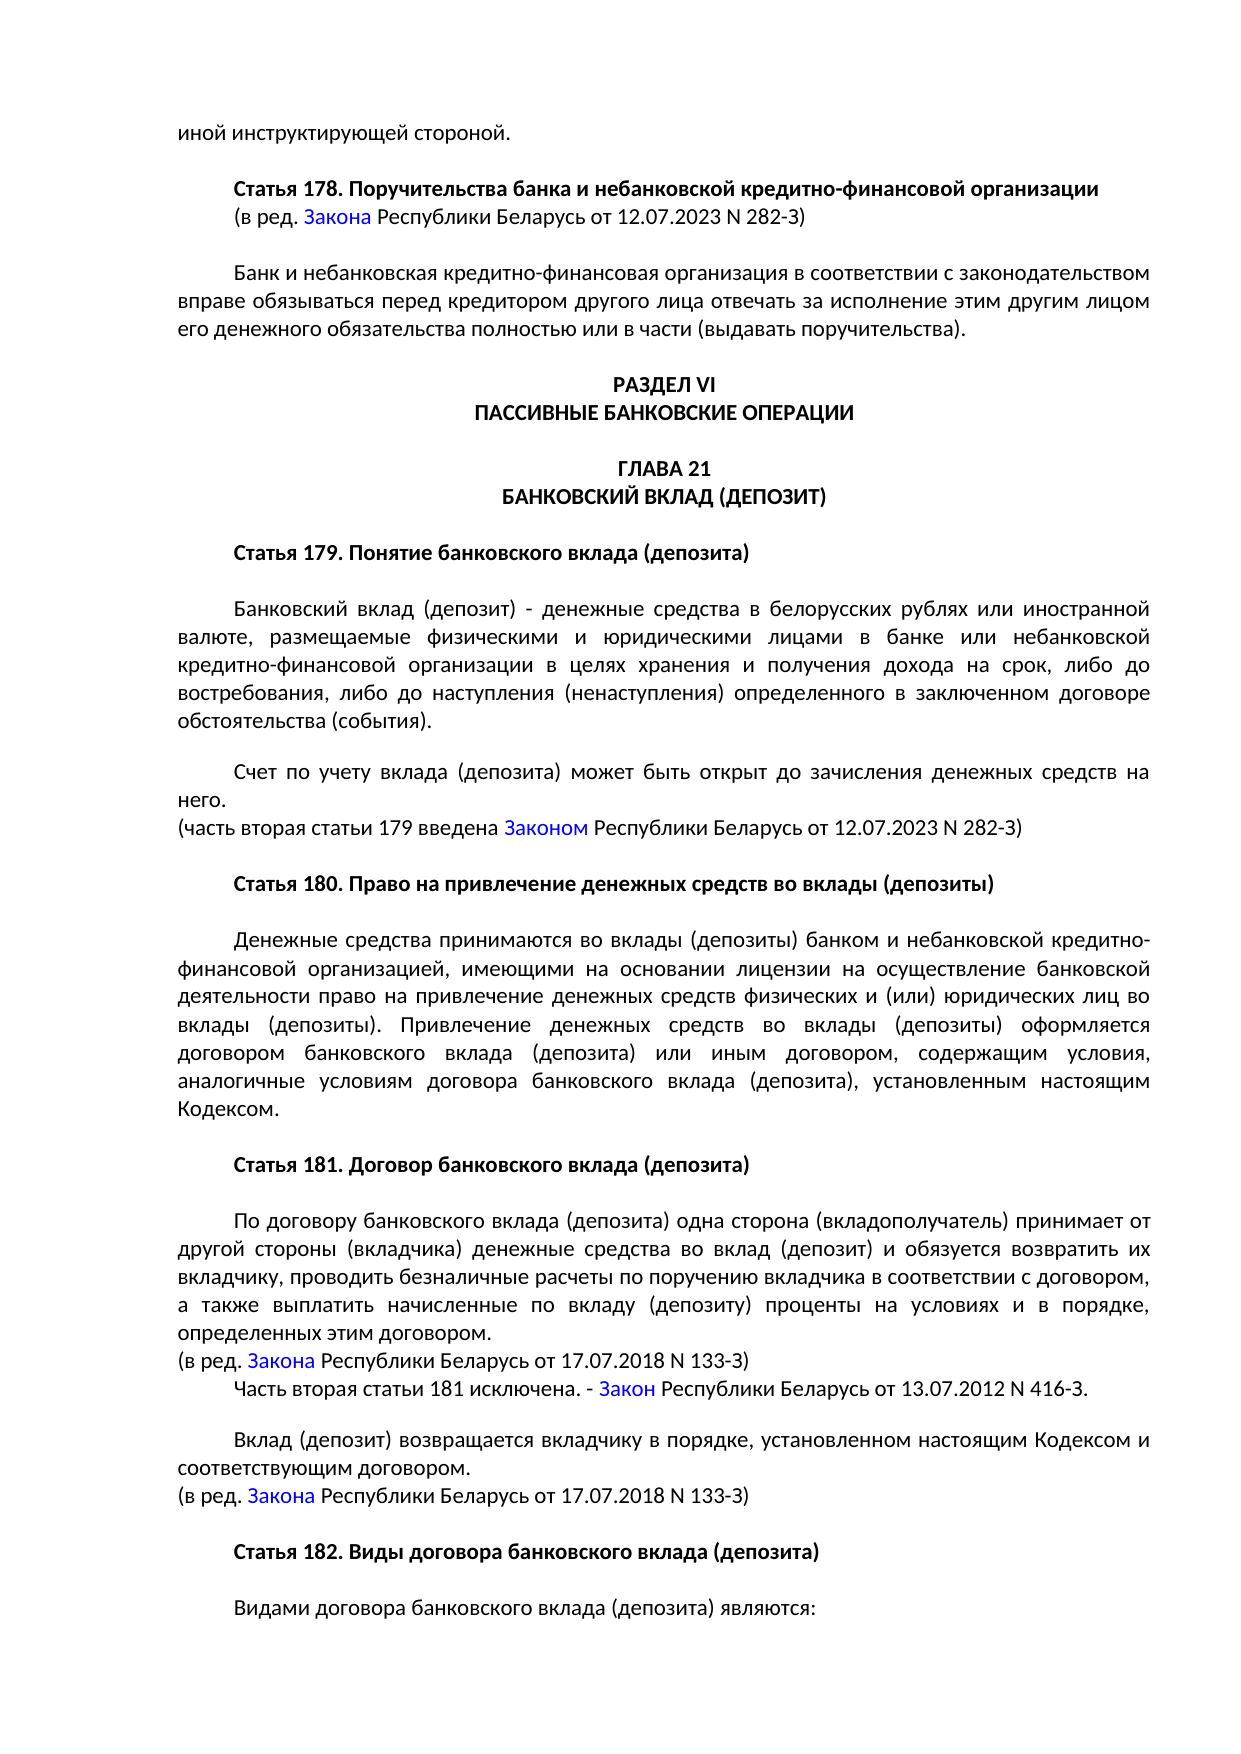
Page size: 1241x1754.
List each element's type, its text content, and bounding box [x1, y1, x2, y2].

text Статья 180. Право на привлечение денежных средств во вклады (депозиты) [177, 869, 1152, 898]
text Денежные средства принимаются во вклады (депозиты) банком и небанковской кредитно-финансовой организацией, имеющими на основании лицензии на осуществление банковской деятельности право на привлечение денежных средств физических и (или) юридических лиц во вклады (депозиты). Привлечение денежных средств во вклады (депозиты) оформляется договором банковского вклада (депозита) или иным договором, содержащим условия, аналогичные условиям договора банковского вклада (депозита), установленным настоящим Кодексом. [177, 926, 1152, 1122]
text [177, 118, 1152, 146]
text Счет по учету вклада (депозита) может быть открыт до зачисления денежных средств на него. [177, 757, 1152, 813]
text Статья 182. Виды договора банковского вклада (депозита) [177, 1537, 1152, 1565]
title БАНКОВСКИЙ ВКЛАД (ДЕПОЗИТ) [177, 482, 1152, 510]
text Вклад (депозит) возвращается вкладчику в порядке, установленном настоящим Кодексом и соответствующим договором. [177, 1425, 1152, 1481]
text (в ред. Закона Республики Беларусь от 12.07.2023 N 282-З) [177, 202, 1152, 230]
text Видами договора банковского вклада (депозита) являются: [177, 1593, 1152, 1621]
text По договору банковского вклада (депозита) одна сторона (вкладополучатель) принимает от другой стороны (вкладчика) денежные средства во вклад (депозит) и обязуется возвратить их вкладчику, проводить безналичные расчеты по поручению вкладчика в соответствии с договором, а также выплатить начисленные по вкладу (депозиту) проценты на условиях и в порядке, определенных этим договором. [177, 1206, 1152, 1346]
text Банковский вклад (депозит) - денежные средства в белорусских рублях или иностранной валюте, размещаемые физическими и юридическими лицами в банке или небанковской кредитно-финансовой организации в целях хранения и получения дохода на срок, либо до востребования, либо до наступления (ненаступления) определенного в заключенном договоре обстоятельства (события). [177, 594, 1152, 734]
text (часть вторая статьи 179 введена Законом Республики Беларусь от 12.07.2023 N 282-З) [177, 813, 1152, 842]
text (в ред. Закона Республики Беларусь от 17.07.2018 N 133-З) [177, 1481, 1152, 1509]
title РАЗДЕЛ VI [177, 370, 1152, 398]
text Статья 181. Договор банковского вклада (депозита) [177, 1150, 1152, 1178]
text Статья 178. Поручительства банка и небанковской кредитно-финансовой организации [177, 174, 1152, 202]
text Банк и небанковская кредитно-финансовая организация в соответствии с законодательством вправе обязываться перед кредитором другого лица отвечать за исполнение этим другим лицом его денежного обязательства полностью или в части (выдавать поручительства). [177, 258, 1152, 342]
title ПАССИВНЫЕ БАНКОВСКИЕ ОПЕРАЦИИ [177, 398, 1152, 426]
text (в ред. Закона Республики Беларусь от 17.07.2018 N 133-З) [177, 1346, 1152, 1374]
text Статья 179. Понятие банковского вклада (депозита) [177, 538, 1152, 566]
text Часть вторая статьи 181 исключена. - Закон Республики Беларусь от 13.07.2012 N 416-З. [177, 1374, 1152, 1402]
title ГЛАВА 21 [177, 454, 1152, 482]
